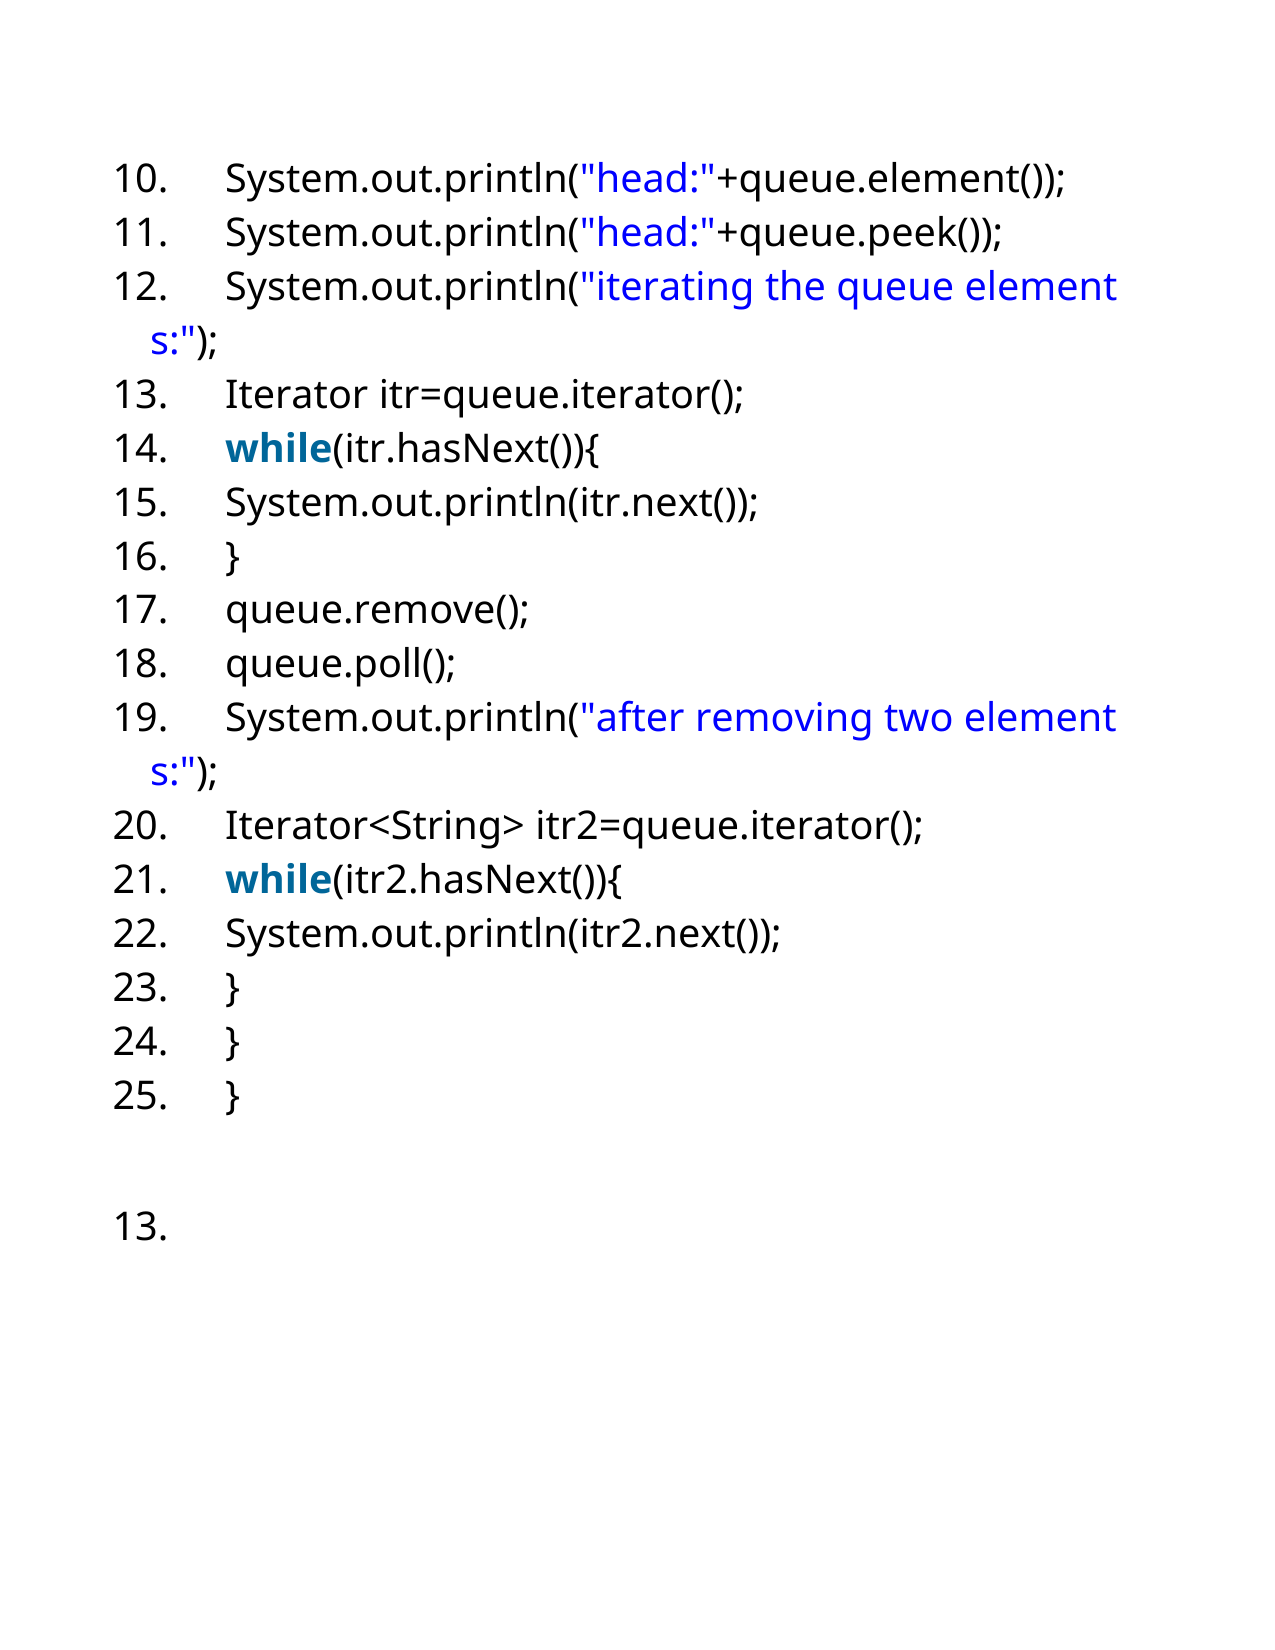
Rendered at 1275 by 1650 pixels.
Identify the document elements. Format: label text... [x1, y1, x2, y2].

list queue.poll(); [112, 636, 1125, 689]
list queue.remove(); [112, 582, 1125, 636]
list } [112, 1013, 1125, 1067]
list System.out.println("after removing two elements:"); [112, 689, 1125, 797]
list } [112, 528, 1125, 582]
list Iterator<String> itr2=queue.iterator(); [112, 797, 1125, 851]
list System.out.println("head:"+queue.peek()); [112, 204, 1125, 258]
list while(itr.hasNext()){ [112, 420, 1125, 474]
list } [112, 959, 1125, 1013]
list System.out.println("head:"+queue.element()); [112, 150, 1125, 204]
list System.out.println(itr.next()); [112, 474, 1125, 528]
list System.out.println("iterating the queue elements:"); [112, 258, 1125, 366]
list } [112, 1067, 1125, 1121]
list Iterator itr=queue.iterator(); [112, 366, 1125, 420]
list System.out.println(itr2.next()); [112, 905, 1125, 959]
list while(itr2.hasNext()){ [112, 851, 1125, 905]
